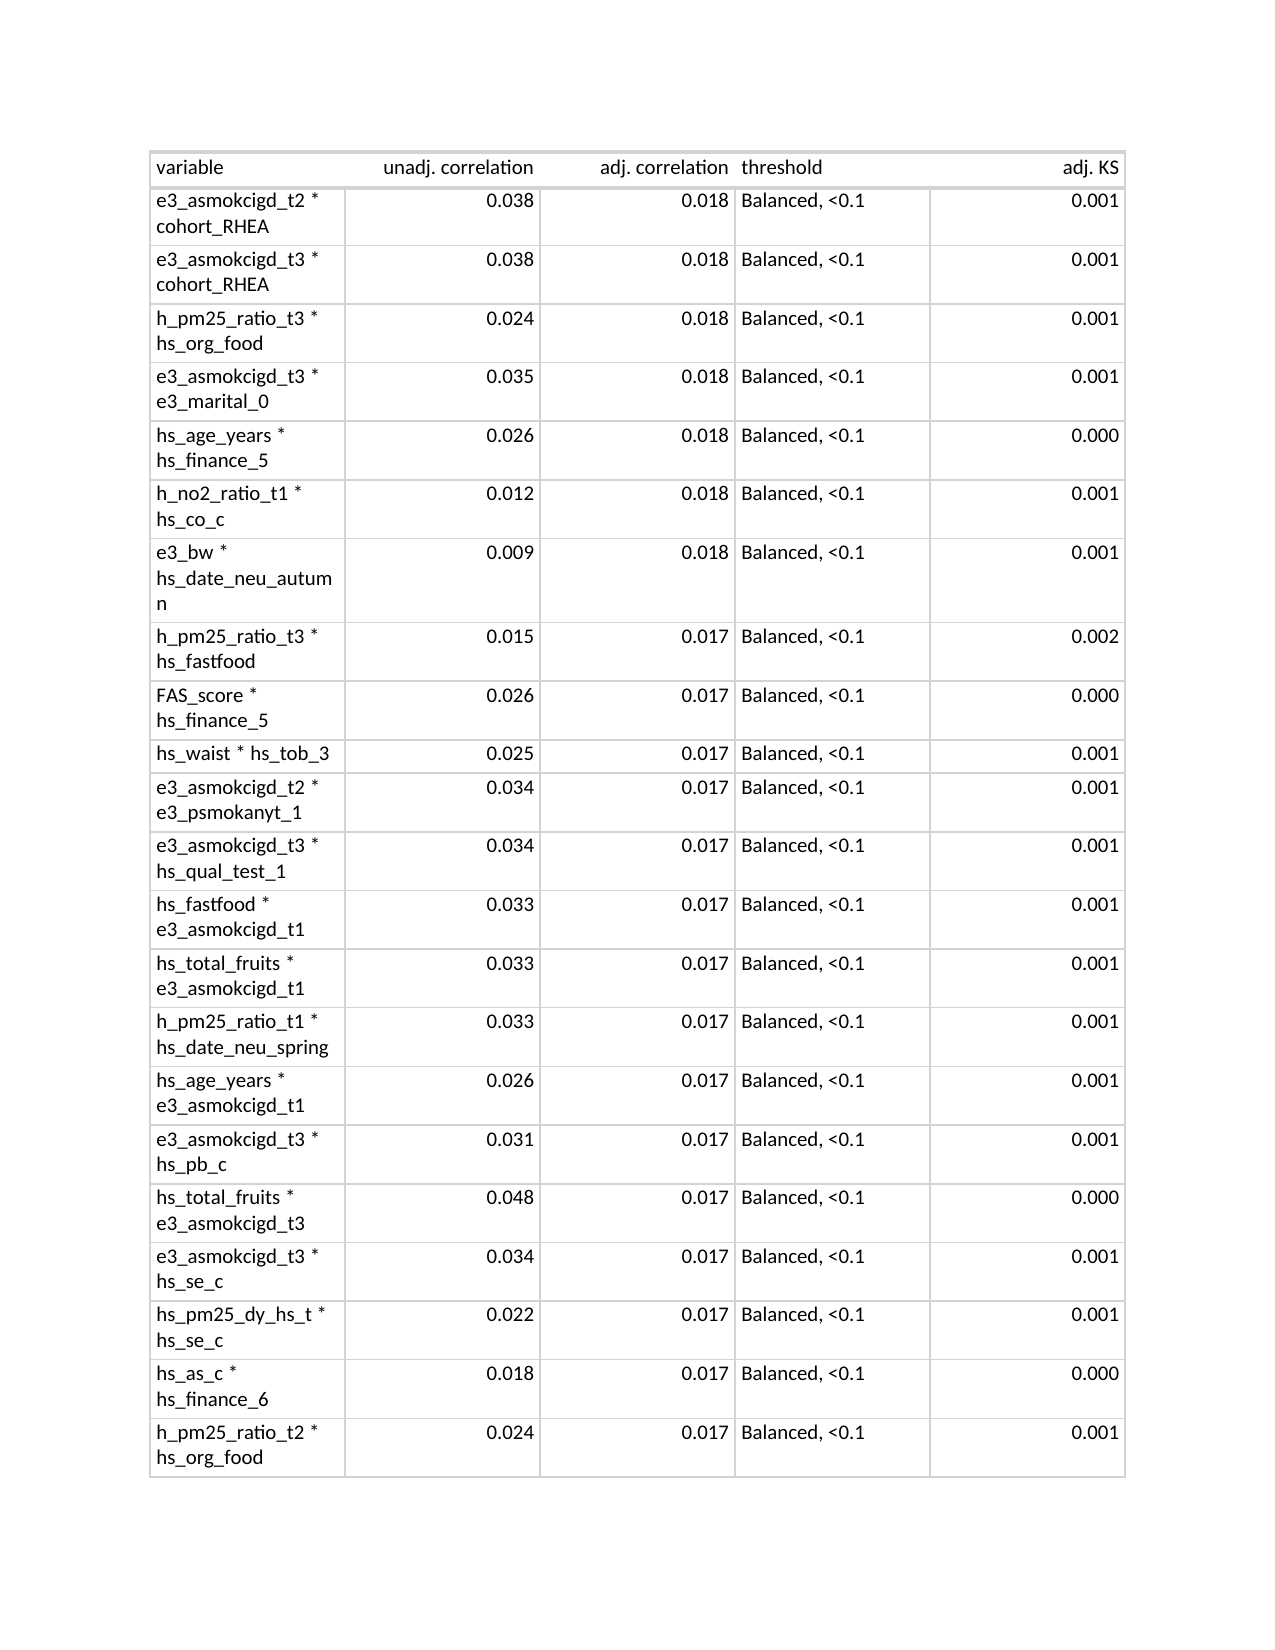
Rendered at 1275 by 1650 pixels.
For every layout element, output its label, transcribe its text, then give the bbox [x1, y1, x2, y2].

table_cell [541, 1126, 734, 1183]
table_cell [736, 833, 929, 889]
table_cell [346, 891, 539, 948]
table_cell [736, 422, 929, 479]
table_header threshold [735, 154, 930, 186]
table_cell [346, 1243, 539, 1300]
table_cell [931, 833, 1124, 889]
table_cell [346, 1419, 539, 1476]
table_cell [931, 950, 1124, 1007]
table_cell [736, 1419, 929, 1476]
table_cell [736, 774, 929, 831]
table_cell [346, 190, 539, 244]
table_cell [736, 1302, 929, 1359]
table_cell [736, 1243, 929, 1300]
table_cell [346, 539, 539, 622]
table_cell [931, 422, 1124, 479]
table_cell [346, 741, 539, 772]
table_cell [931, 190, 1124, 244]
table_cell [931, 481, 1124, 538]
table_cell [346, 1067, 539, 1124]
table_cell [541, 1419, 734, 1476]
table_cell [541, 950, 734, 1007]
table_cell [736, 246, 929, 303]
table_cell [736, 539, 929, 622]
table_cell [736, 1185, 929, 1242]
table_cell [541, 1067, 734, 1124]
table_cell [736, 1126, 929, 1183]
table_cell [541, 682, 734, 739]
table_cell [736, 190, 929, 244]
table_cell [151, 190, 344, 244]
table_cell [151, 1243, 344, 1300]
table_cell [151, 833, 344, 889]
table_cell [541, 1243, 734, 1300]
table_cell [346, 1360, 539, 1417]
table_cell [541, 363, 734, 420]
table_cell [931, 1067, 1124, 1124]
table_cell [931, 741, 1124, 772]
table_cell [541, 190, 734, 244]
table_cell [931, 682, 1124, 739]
table_header variable [151, 154, 345, 186]
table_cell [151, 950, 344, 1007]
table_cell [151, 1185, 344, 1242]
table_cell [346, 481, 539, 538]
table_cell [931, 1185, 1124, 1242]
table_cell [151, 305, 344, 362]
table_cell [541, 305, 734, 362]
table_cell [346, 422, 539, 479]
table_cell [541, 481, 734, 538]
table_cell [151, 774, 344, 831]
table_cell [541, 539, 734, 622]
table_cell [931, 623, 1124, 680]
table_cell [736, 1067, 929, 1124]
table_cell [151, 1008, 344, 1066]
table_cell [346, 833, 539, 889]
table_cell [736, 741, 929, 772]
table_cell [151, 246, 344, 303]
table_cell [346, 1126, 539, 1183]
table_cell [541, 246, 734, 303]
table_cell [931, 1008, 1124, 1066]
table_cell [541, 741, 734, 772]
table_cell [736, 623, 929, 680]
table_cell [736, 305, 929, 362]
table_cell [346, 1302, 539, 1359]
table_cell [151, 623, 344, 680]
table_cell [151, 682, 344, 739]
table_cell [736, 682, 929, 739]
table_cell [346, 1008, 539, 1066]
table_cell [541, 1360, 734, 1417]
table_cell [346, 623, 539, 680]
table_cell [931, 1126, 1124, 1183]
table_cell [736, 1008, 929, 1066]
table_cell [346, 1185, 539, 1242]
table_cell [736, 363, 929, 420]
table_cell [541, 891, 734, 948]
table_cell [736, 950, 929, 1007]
table_header adj. correlation [540, 154, 735, 186]
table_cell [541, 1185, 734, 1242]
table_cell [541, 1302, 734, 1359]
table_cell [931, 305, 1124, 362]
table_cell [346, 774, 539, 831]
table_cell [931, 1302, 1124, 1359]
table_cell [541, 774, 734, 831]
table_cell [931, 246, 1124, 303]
table_header unadj. correlation [345, 154, 540, 186]
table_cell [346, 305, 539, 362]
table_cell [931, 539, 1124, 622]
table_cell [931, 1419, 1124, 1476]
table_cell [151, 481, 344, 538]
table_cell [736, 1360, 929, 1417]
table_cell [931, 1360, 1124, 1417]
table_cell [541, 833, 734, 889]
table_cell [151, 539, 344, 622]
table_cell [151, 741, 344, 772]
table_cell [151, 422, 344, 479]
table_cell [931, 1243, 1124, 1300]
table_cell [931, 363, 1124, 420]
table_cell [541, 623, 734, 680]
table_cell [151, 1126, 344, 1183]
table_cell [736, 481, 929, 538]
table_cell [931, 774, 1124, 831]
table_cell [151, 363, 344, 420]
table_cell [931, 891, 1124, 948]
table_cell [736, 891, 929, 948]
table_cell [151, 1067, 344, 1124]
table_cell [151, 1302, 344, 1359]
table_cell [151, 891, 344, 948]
table_header adj. KS [930, 154, 1124, 186]
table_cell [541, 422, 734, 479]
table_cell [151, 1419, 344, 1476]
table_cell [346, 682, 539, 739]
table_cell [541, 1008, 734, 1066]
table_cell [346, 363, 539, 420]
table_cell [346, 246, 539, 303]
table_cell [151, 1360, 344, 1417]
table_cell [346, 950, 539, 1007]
